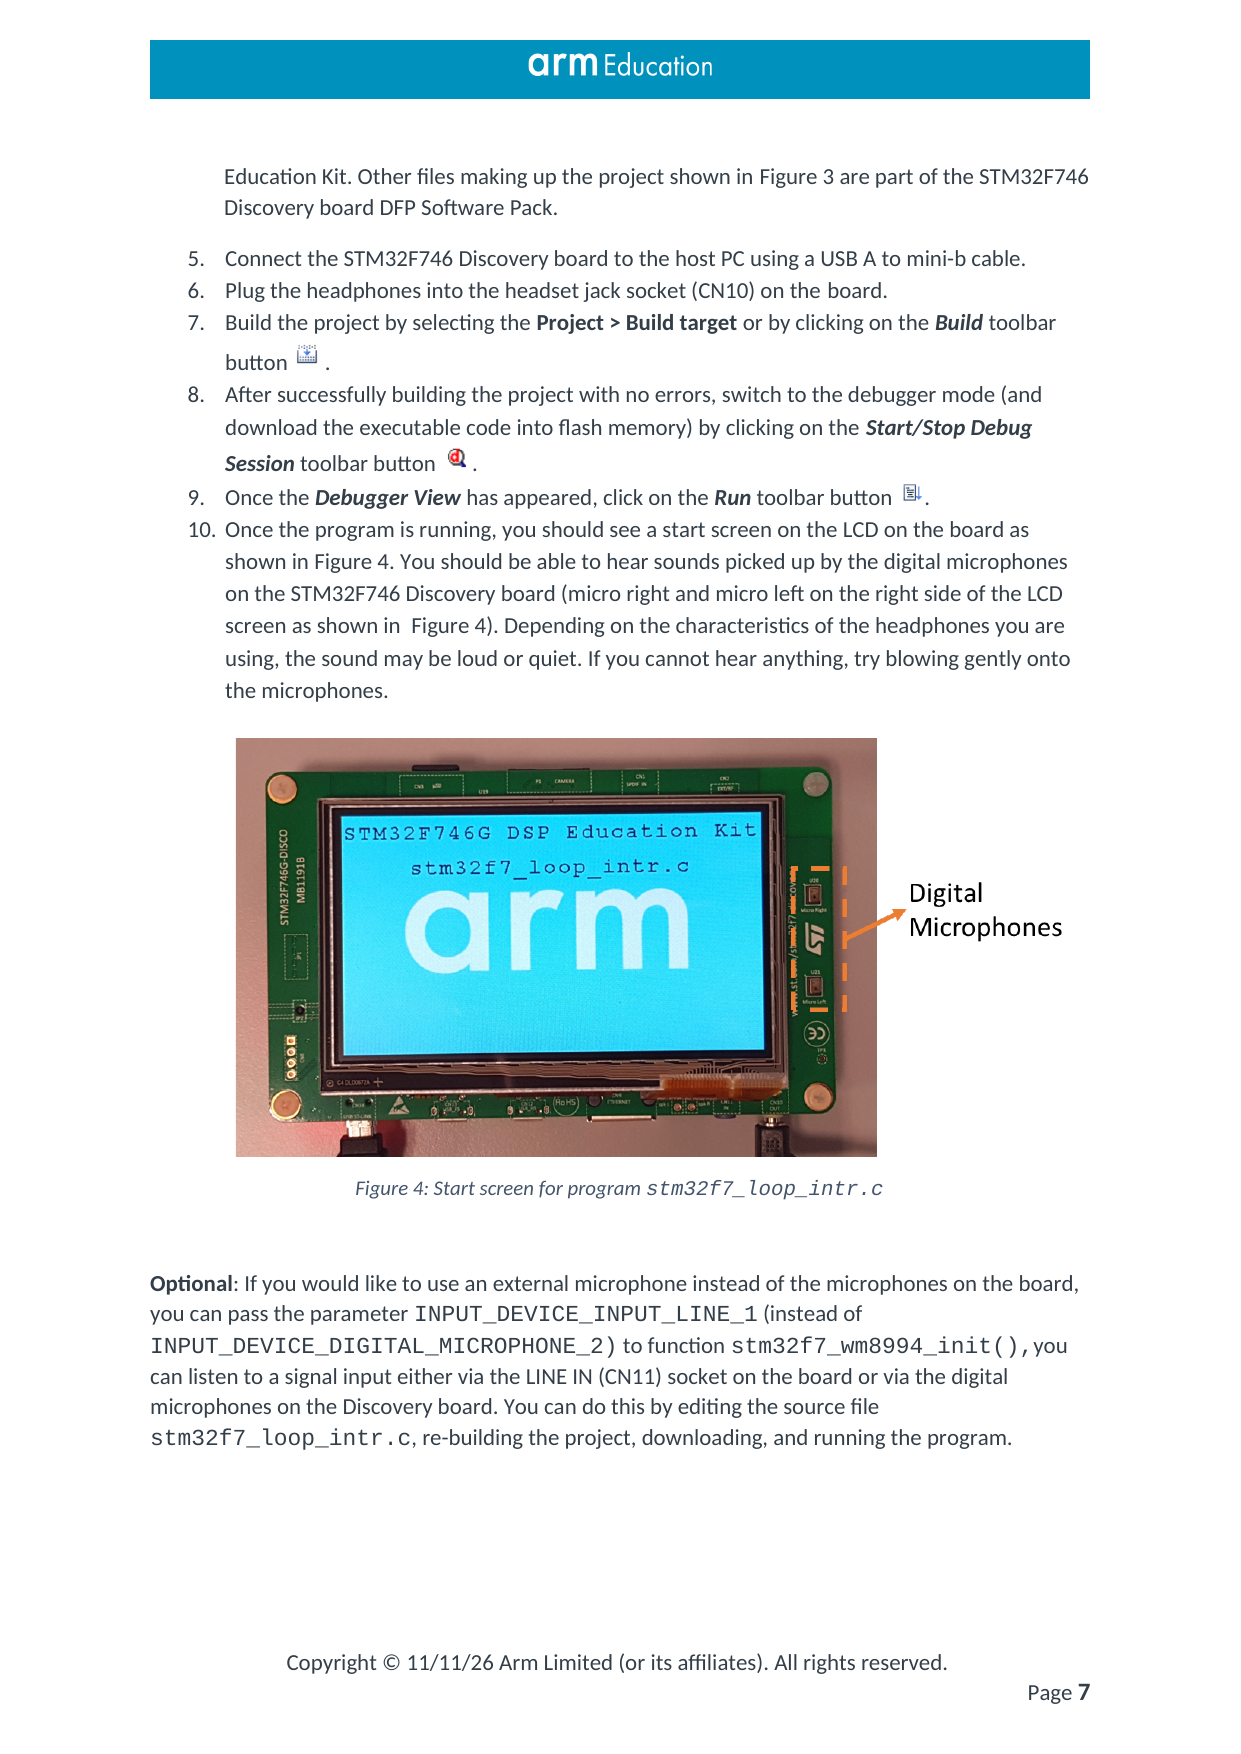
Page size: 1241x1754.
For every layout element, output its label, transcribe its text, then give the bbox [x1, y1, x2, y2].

list After successfully building the project with no errors, switch to the debugger mode (and download the executable code into flash memory) by clicking on the Start/Stop Debug Session toolbar button . [187, 380, 1090, 478]
picture [529, 54, 548, 75]
picture [570, 54, 597, 75]
text Figure 4: Start screen for program stm32f7_loop_intr.c [150, 1175, 1090, 1202]
list Connect the STM32F746 Discovery board to the host PC using a USB A to mini-b cable. [187, 244, 1090, 272]
picture [675, 58, 679, 75]
picture [292, 340, 325, 371]
picture [554, 54, 566, 75]
picture [441, 444, 472, 472]
list Plug the headphones into the headset jack socket (CN10) on the board. [187, 276, 1090, 304]
list Once the Debugger View has appeared, click on the Run toolbar button . [187, 482, 1090, 511]
picture [606, 55, 615, 75]
list Build the project by selecting the Project > Build target or by clicking on the Build toolbar button . [187, 308, 1090, 376]
picture [235, 738, 1080, 1157]
text Optional: If you would like to use an external microphone instead of the microphones on the board, you can pass the parameter INPUT_DEVICE_INPUT_LINE_1 (instead of INPUT_DEVICE_DIGITAL_MICROPHONE_2) to function stm32f7_wm8994_init(),you can listen to a signal input either via the LINE IN (CN11) socket on the board or via the digital microphones on the Discovery board. You can do this by editing the source file stm32f7_loop_intr.c, re-building the project, downloading, and running the program. [150, 1269, 1090, 1452]
list Once the program is running, you should see a start screen on the LCD on the board as shown in Figure 4. You should be able to hear sounds picked up by the digital microphones on the STM32F746 Discovery board (micro right and micro left on the right side of the LCD screen as shown in Figure 4). Depending on the characteristics of the headphones you are using, the sound may be loud or quiet. If you cannot hear anything, try blowing gently onto the microphones. [187, 515, 1090, 704]
picture [897, 481, 924, 505]
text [224, 162, 1090, 221]
